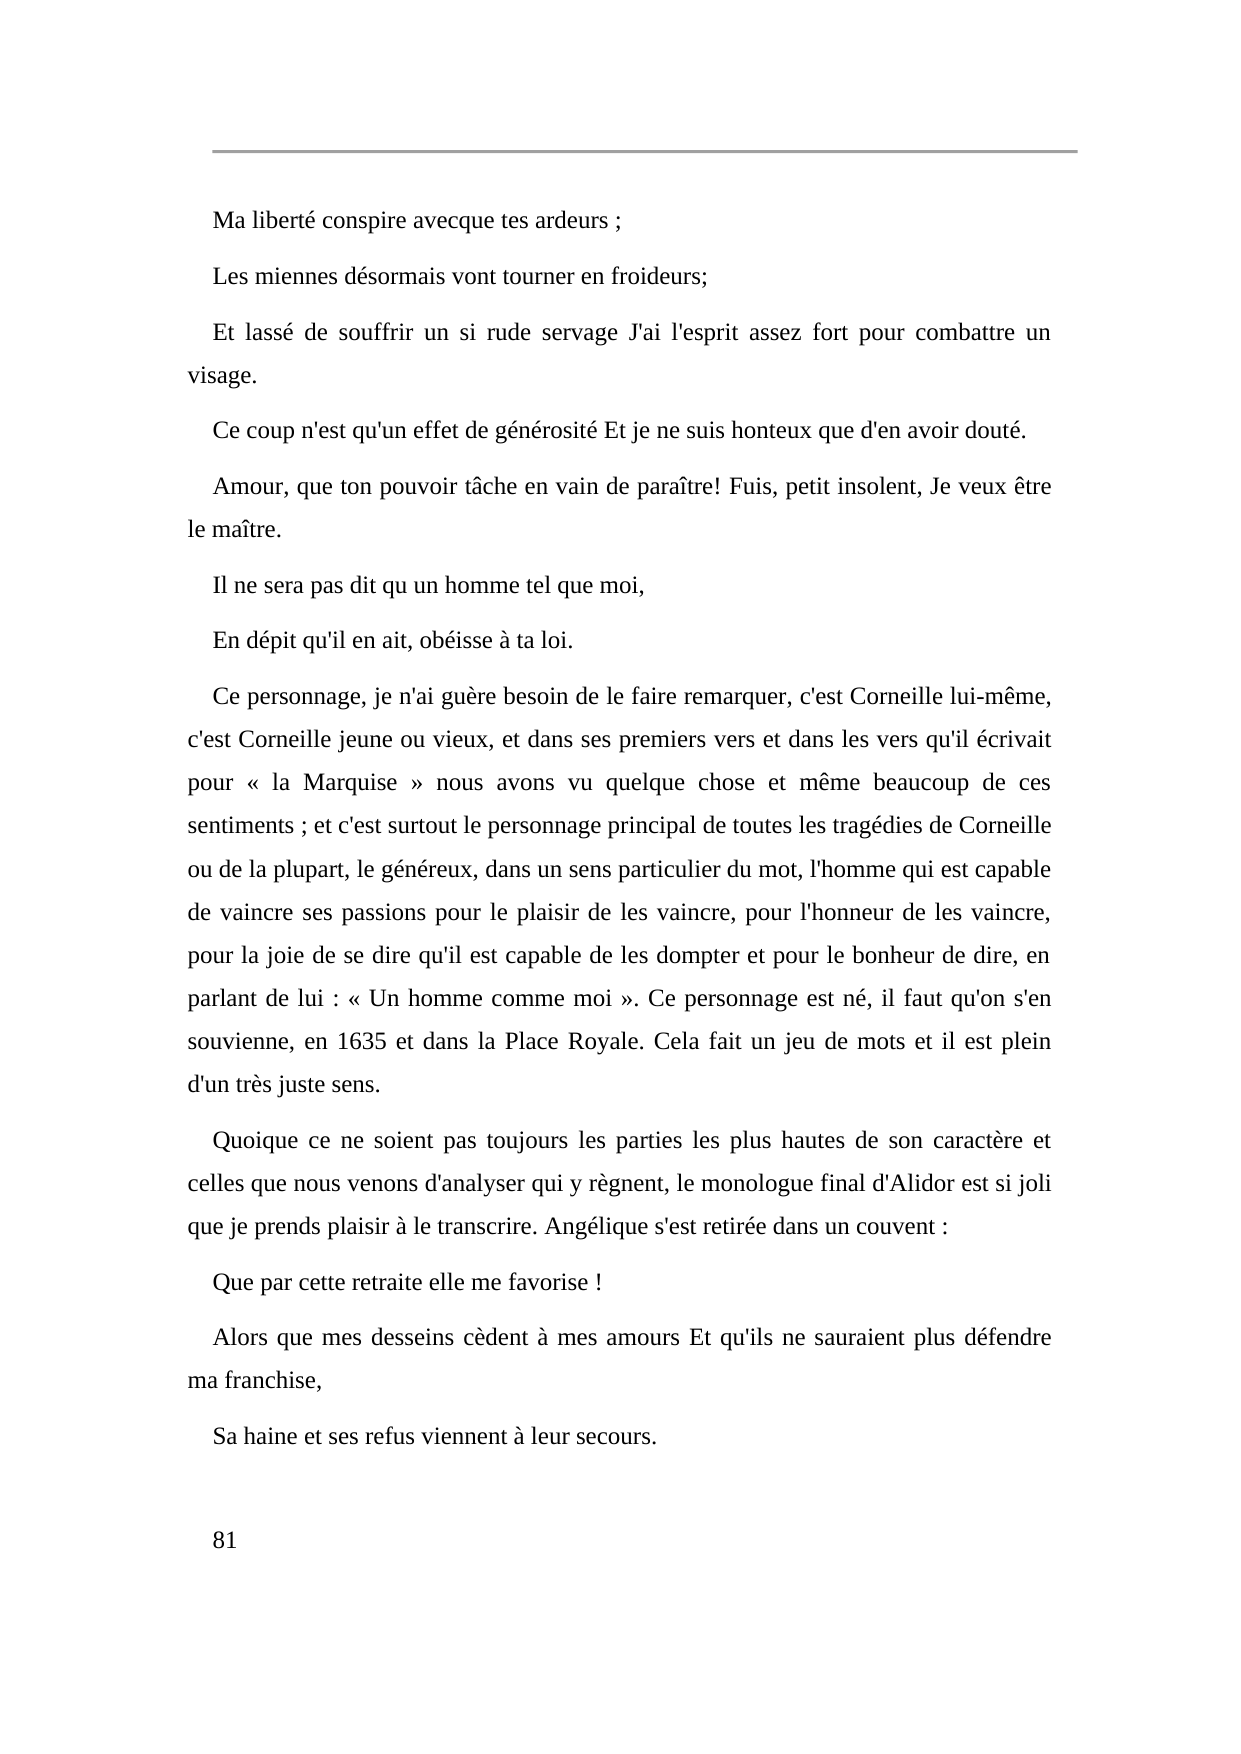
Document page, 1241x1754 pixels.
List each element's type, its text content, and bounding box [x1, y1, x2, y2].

text Que par cette retraite elle me favorise ! [187, 1267, 1053, 1296]
text Ce personnage, je n'ai guère besoin de le faire remarquer, c'est Corneille lui-même, c'est Corneille jeune ou vieux, et dans ses premiers vers et dans les vers qu'il écrivait pour « la Marquise » nous avons vu quelque chose et même beaucoup de ces sentiments ; et c'est surtout le personnage principal de toutes les tragédies de Corneille ou de la plupart, le généreux, dans un sens particulier du mot, l'homme qui est capable de vaincre ses passions pour le plaisir de les vaincre, pour l'honneur de les vaincre, pour la joie de se dire qu'il est capable de les dompter et pour le bonheur de dire, en parlant de lui : « Un homme comme moi ». Ce personnage est né, il faut qu'on s'en souvienne, en 1635 et dans la Place Royale. Cela fait un jeu de mots et il est plein d'un très juste sens. [187, 681, 1053, 1098]
text Alors que mes desseins cèdent à mes amours Et qu'ils ne sauraient plus défendre ma franchise, [187, 1322, 1053, 1394]
text Quoique ce ne soient pas toujours les parties les plus hautes de son caractère et celles que nous venons d'analyser qui y règnent, le monologue final d'Alidor est si joli que je prends plaisir à le transcrire. Angélique s'est retirée dans un couvent : [187, 1125, 1053, 1240]
text En dépit qu'il en ait, obéisse à ta loi. [187, 626, 1053, 654]
text Amour, que ton pouvoir tâche en vain de paraître! Fuis, petit insolent, Je veux être le maître. [187, 471, 1053, 543]
text Et lassé de souffrir un si rude servage J'ai l'esprit assez fort pour combattre un visage. [187, 317, 1053, 389]
text Sa haine et ses refus viennent à leur secours. [187, 1421, 1053, 1450]
text Il ne sera pas dit qu un homme tel que moi, [187, 570, 1053, 599]
text Les miennes désormais vont tourner en froideurs; [187, 261, 1053, 290]
text Ma liberté conspire avecque tes ardeurs ; [187, 206, 1053, 234]
text Ce coup n'est qu'un effet de générosité Et je ne suis honteux que d'en avoir douté. [187, 416, 1053, 444]
